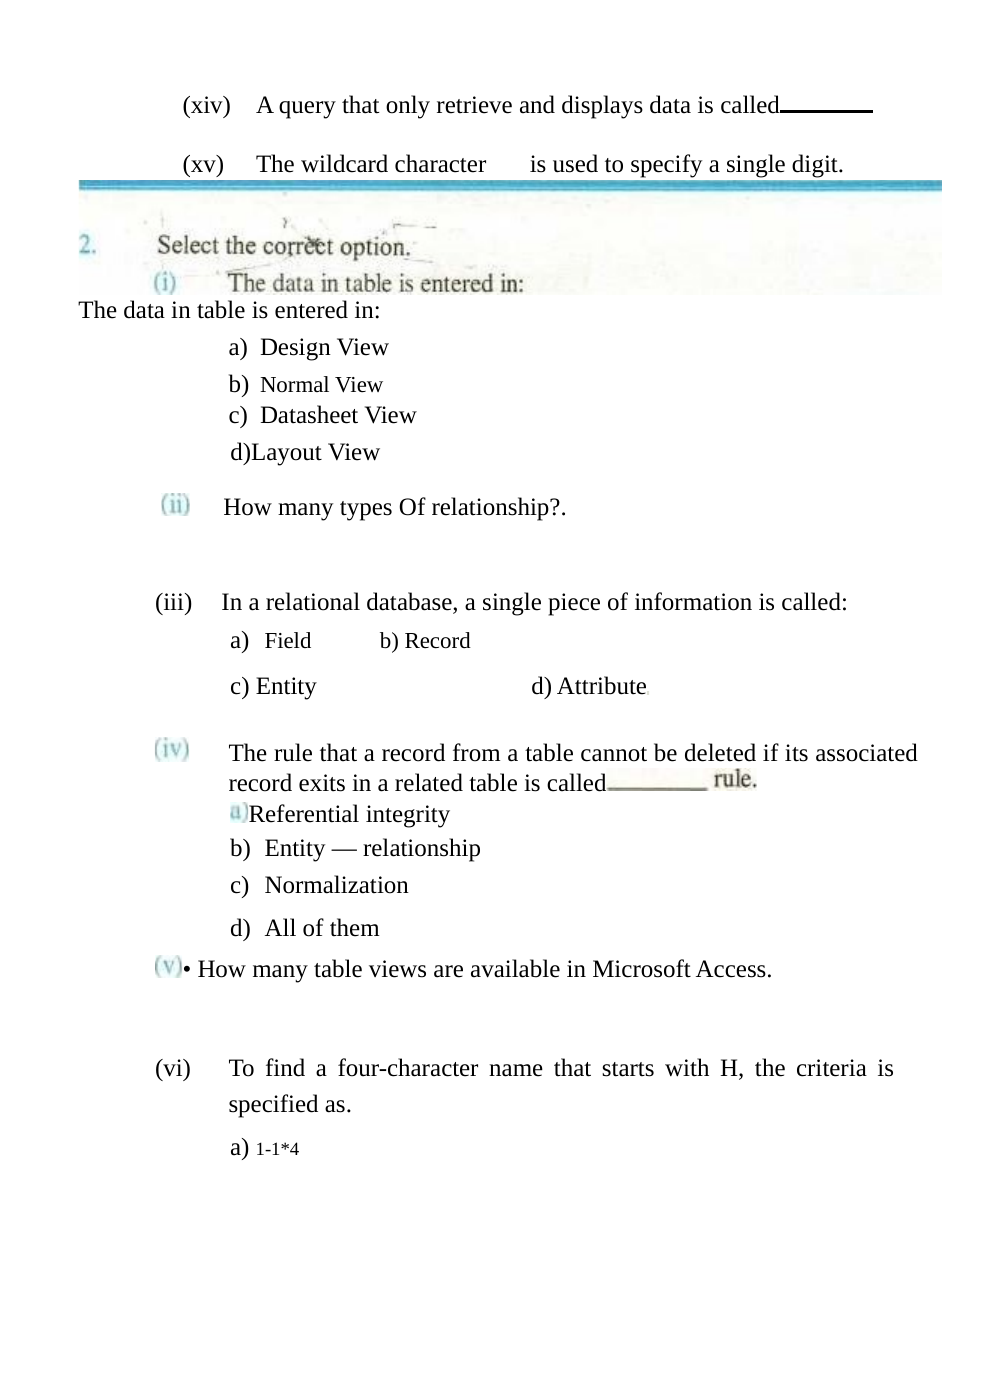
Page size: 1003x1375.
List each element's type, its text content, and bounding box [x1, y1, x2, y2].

list All of them [230, 913, 919, 942]
text The data in table is entered in: [78, 295, 919, 324]
picture [154, 737, 190, 762]
text • How many table views are available in Microsoft Access. [155, 954, 919, 983]
list 1-1*4 [230, 1132, 919, 1160]
text (iii) In a relational database, a single piece of information is called: [79, 587, 921, 616]
list A query that only retrieve and displays data is called [182, 90, 919, 118]
picture [155, 955, 183, 978]
list Design View [228, 332, 919, 361]
text How many types Of relationship?. [79, 492, 921, 521]
text c) Entity d) Attribute [79, 671, 921, 699]
text d)Layout View [230, 437, 919, 466]
list Normalization [230, 870, 919, 899]
text The rule that a record from a table cannot be deleted if its associated record exits in a related table is called [155, 737, 919, 796]
list The wildcard character is used to specify a single digit. [182, 149, 919, 178]
list Datasheet View [228, 400, 919, 429]
list Entity — relationship [230, 833, 919, 861]
picture [161, 493, 190, 516]
picture [78, 180, 942, 295]
list Field b) Record [230, 625, 919, 653]
picture [230, 802, 249, 823]
text Referential integrity [230, 799, 919, 828]
picture [606, 768, 757, 791]
list Normal View [228, 369, 919, 398]
list To find a four-character name that starts with H, the criteria is specified as. [155, 1053, 895, 1118]
